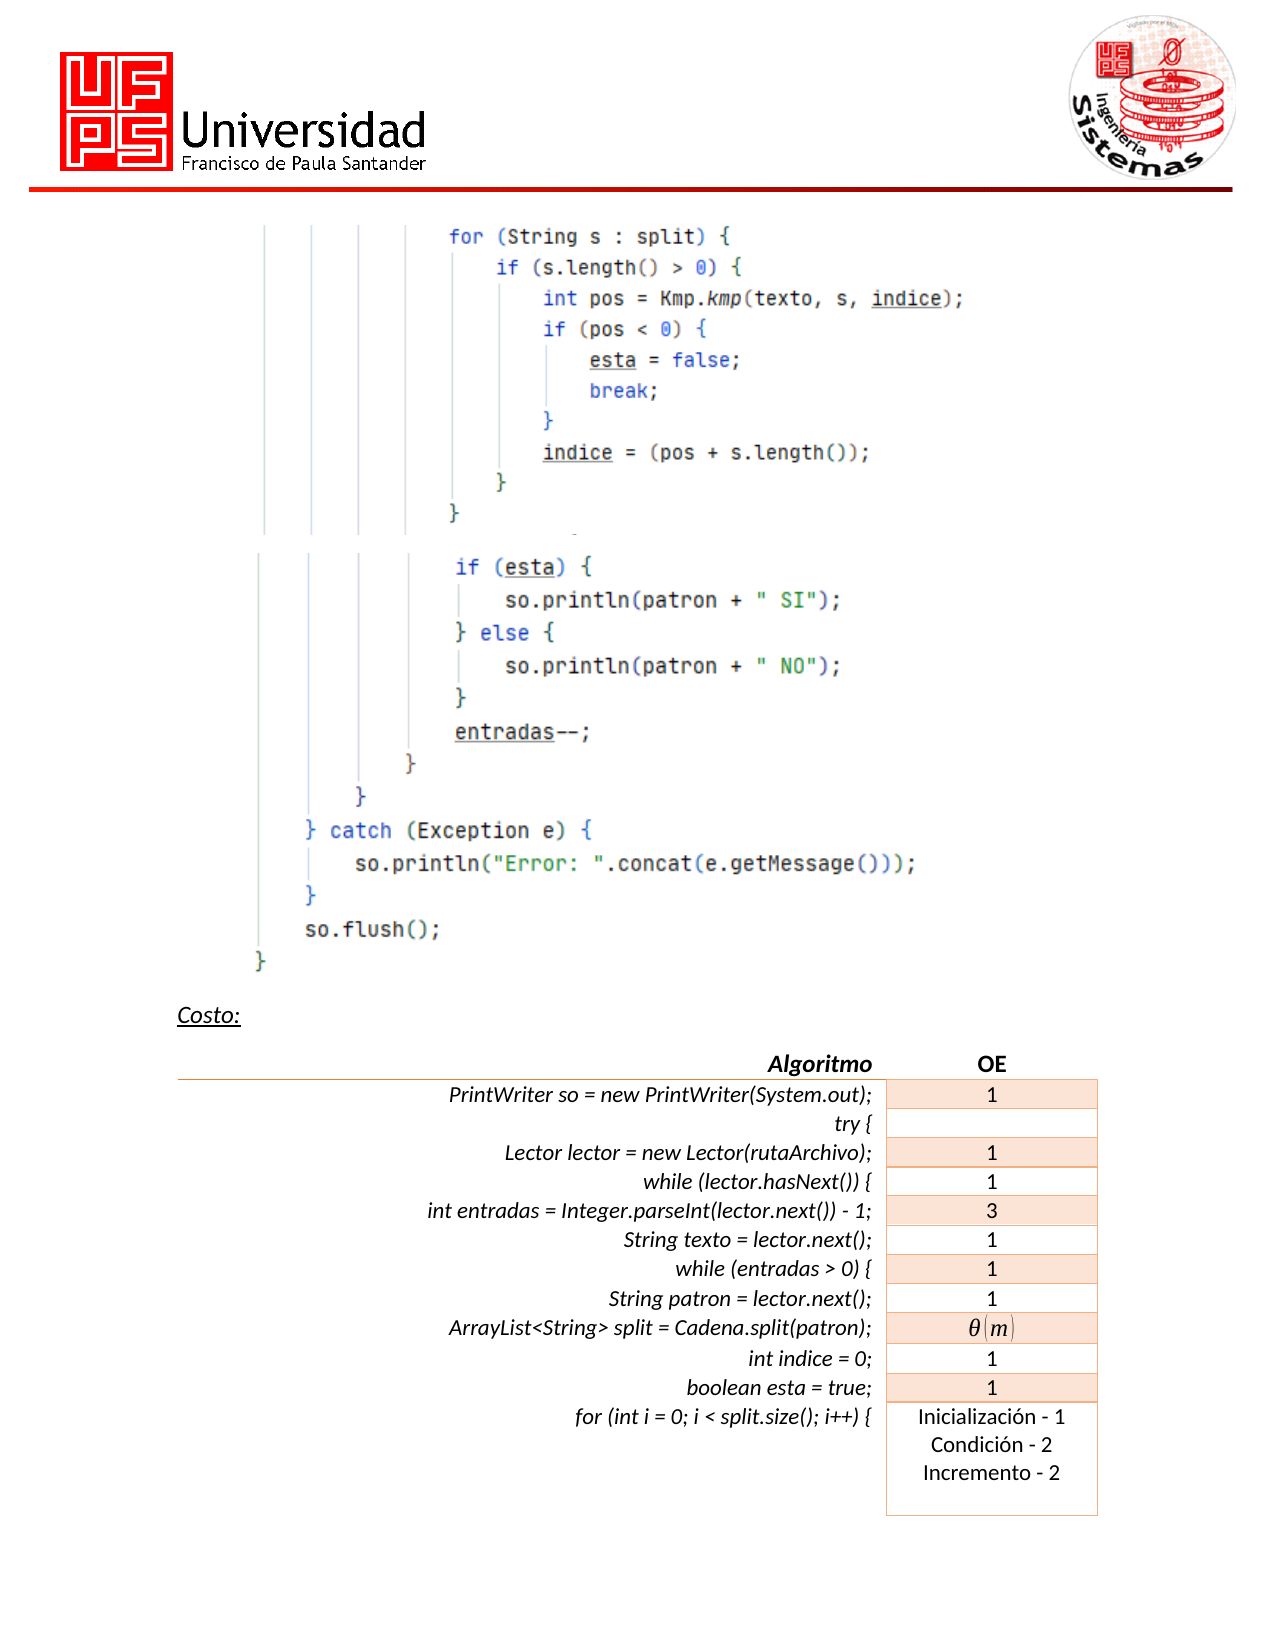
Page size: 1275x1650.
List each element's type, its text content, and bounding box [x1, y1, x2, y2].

table_cell [887, 1109, 1097, 1137]
text Costo: [177, 999, 1098, 1029]
table_cell int entradas = Integer.parseInt(lector.next()) - 1; [178, 1195, 886, 1224]
table_cell 1 [887, 1344, 1097, 1372]
table_cell for (int i = 0; i < split.size(); i++) { [178, 1401, 886, 1514]
table_cell 3 [887, 1196, 1097, 1224]
picture [258, 225, 1017, 535]
table_cell Inicialización - 1 Condición - 2 Incremento - 2 [887, 1403, 1097, 1514]
table_cell 1 [887, 1168, 1097, 1195]
table_cell boolean esta = true; [178, 1373, 886, 1401]
table_cell 1 [887, 1255, 1097, 1283]
table_cell 1 [887, 1080, 1097, 1108]
table_cell [887, 1313, 1097, 1343]
table_cell String patron = lector.next(); [178, 1283, 886, 1312]
picture [26, 11, 1244, 204]
table_cell 1 [887, 1284, 1097, 1312]
table_cell 1 [887, 1374, 1097, 1401]
table_cell while (entradas > 0) { [178, 1254, 886, 1283]
table_header OE [886, 1049, 1097, 1079]
table_cell Lector lector = new Lector(rutaArchivo); [178, 1137, 886, 1166]
table_cell ArrayList<String> split = Cadena.split(patron); [178, 1312, 886, 1343]
table_cell 1 [887, 1226, 1097, 1253]
table_cell while (lector.hasNext()) { [178, 1166, 886, 1195]
table_cell 1 [887, 1138, 1097, 1166]
picture [253, 553, 1022, 981]
table_cell try { [178, 1108, 886, 1137]
table_cell String texto = lector.next(); [178, 1225, 886, 1253]
table_cell int indice = 0; [178, 1343, 886, 1372]
table_header Algoritmo [178, 1049, 886, 1079]
table_cell PrintWriter so = new PrintWriter(System.out); [178, 1080, 886, 1108]
